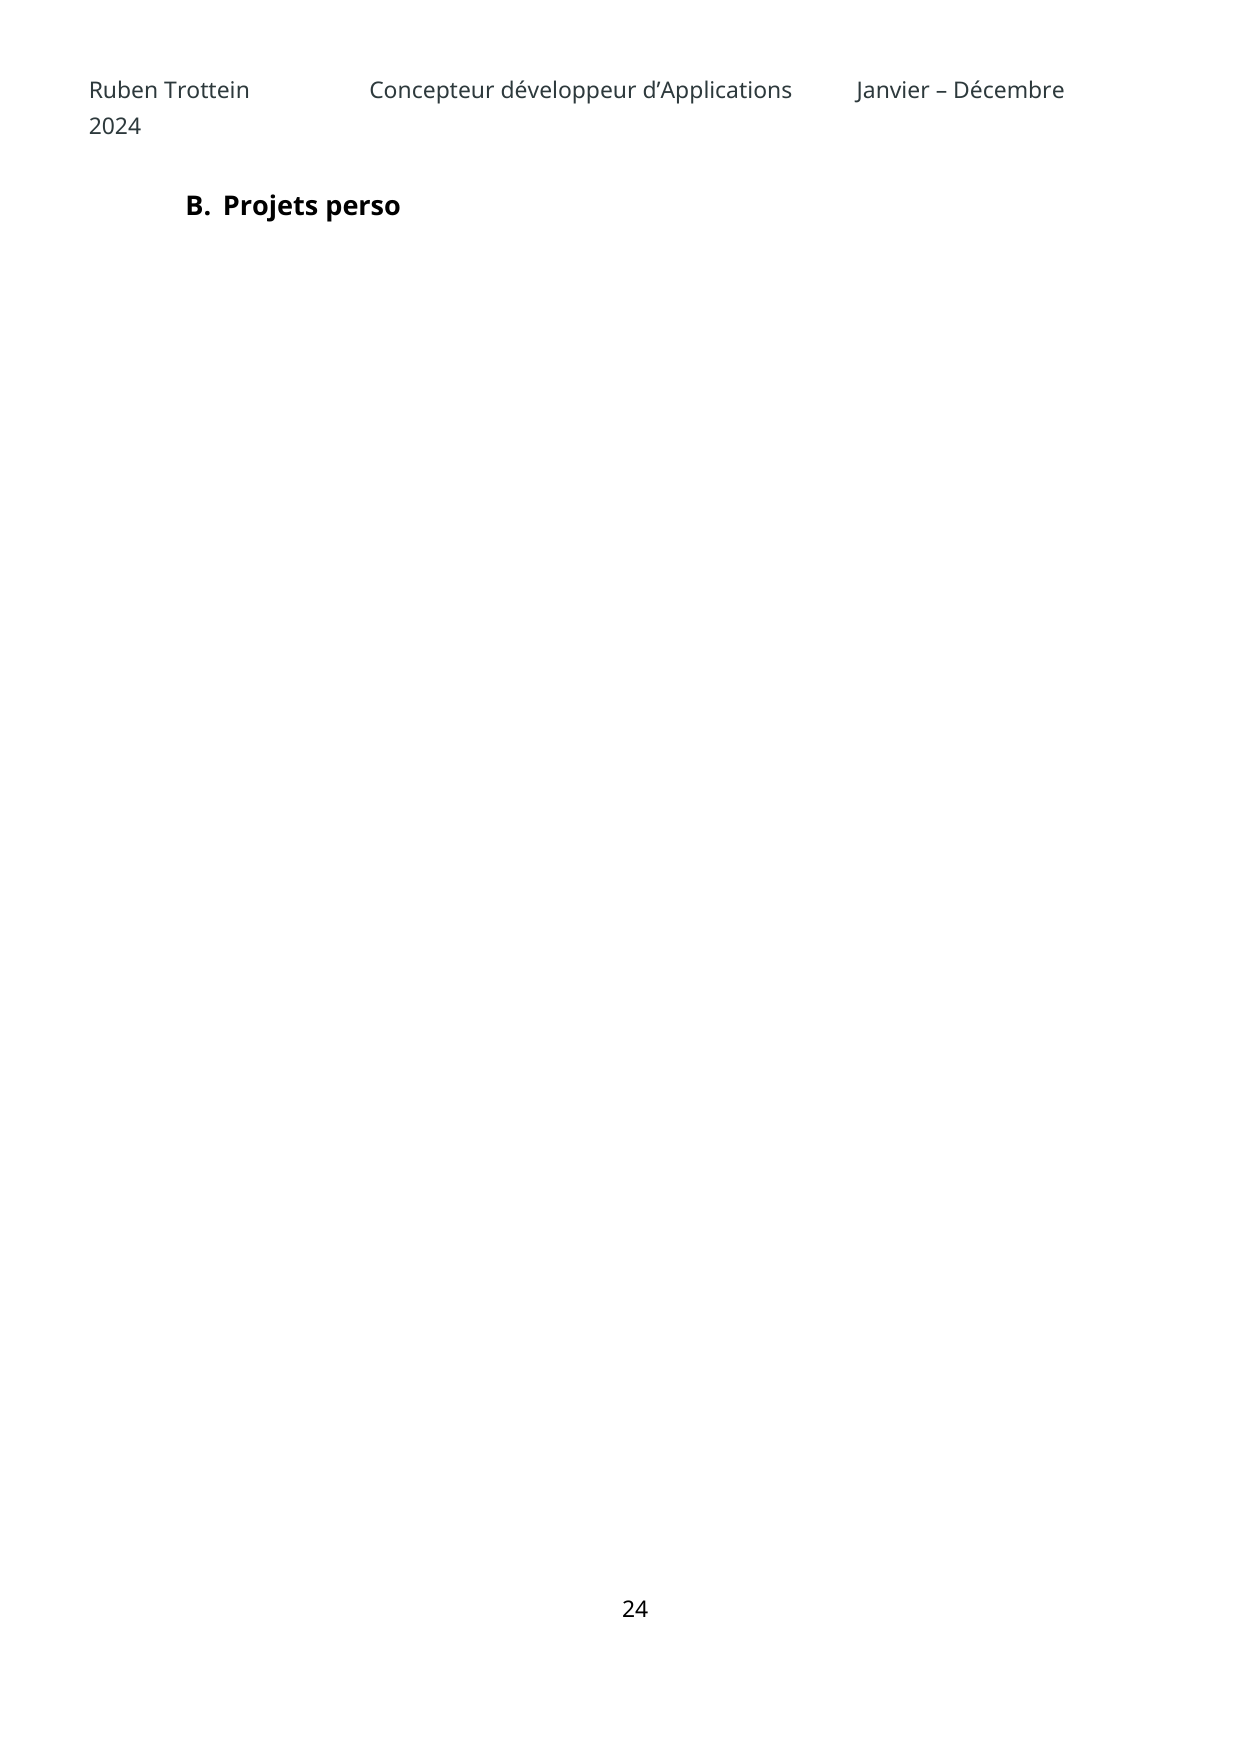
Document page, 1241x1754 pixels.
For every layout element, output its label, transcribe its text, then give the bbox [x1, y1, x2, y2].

subtitle Projets perso [185, 186, 1122, 223]
